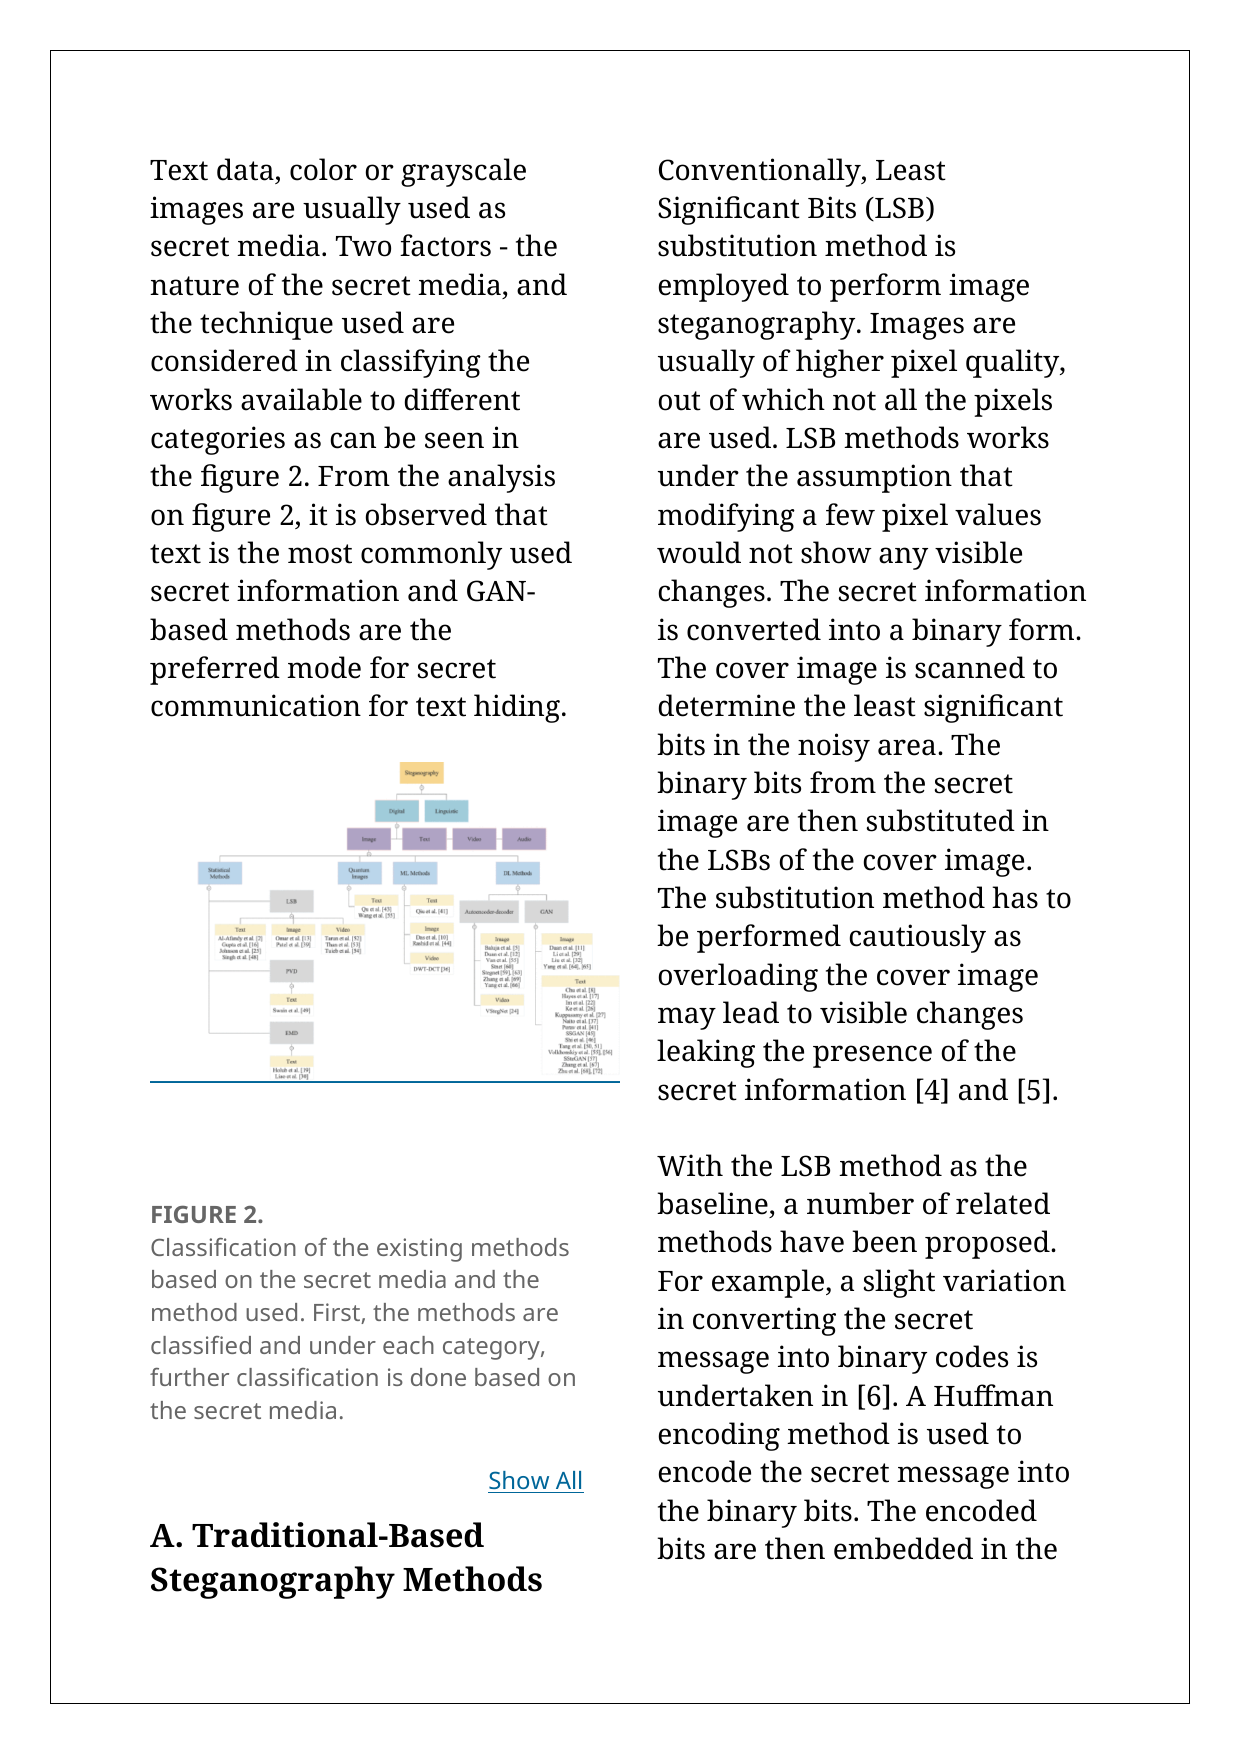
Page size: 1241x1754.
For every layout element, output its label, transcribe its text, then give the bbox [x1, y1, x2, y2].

text Conventionally, Least Significant Bits (LSB) substitution method is employed to perform image steganography. Images are usually of higher pixel quality, out of which not all the pixels are used. LSB methods works under the assumption that modifying a few pixel values would not show any visible changes. The secret information is converted into a binary form. The cover image is scanned to determine the least significant bits in the noisy area. The binary bits from the secret image are then substituted in the LSBs of the cover image. The substitution method has to be performed cautiously as overloading the cover image may lead to visible changes leaking the presence of the secret information [4] and [5]. [657, 150, 1090, 1108]
text A. Traditional-Based Steganography Methods [150, 1513, 583, 1601]
text Show All [150, 1464, 583, 1496]
text Classification of the existing methods based on the secret media and the method used. First, the methods are classified and under each category, further classification is done based on the secret media. [150, 1231, 583, 1426]
text Text data, color or grayscale images are usually used as secret media. Two factors - the nature of the secret media, and the technique used are considered in classifying the works available to different categories as can be seen in the figure 2. From the analysis on figure 2, it is observed that text is the most commonly used secret information and GAN-based methods are the preferred mode for secret communication for text hiding. [150, 150, 583, 725]
text FIGURE 2. [150, 1198, 583, 1231]
picture [150, 762, 620, 1080]
